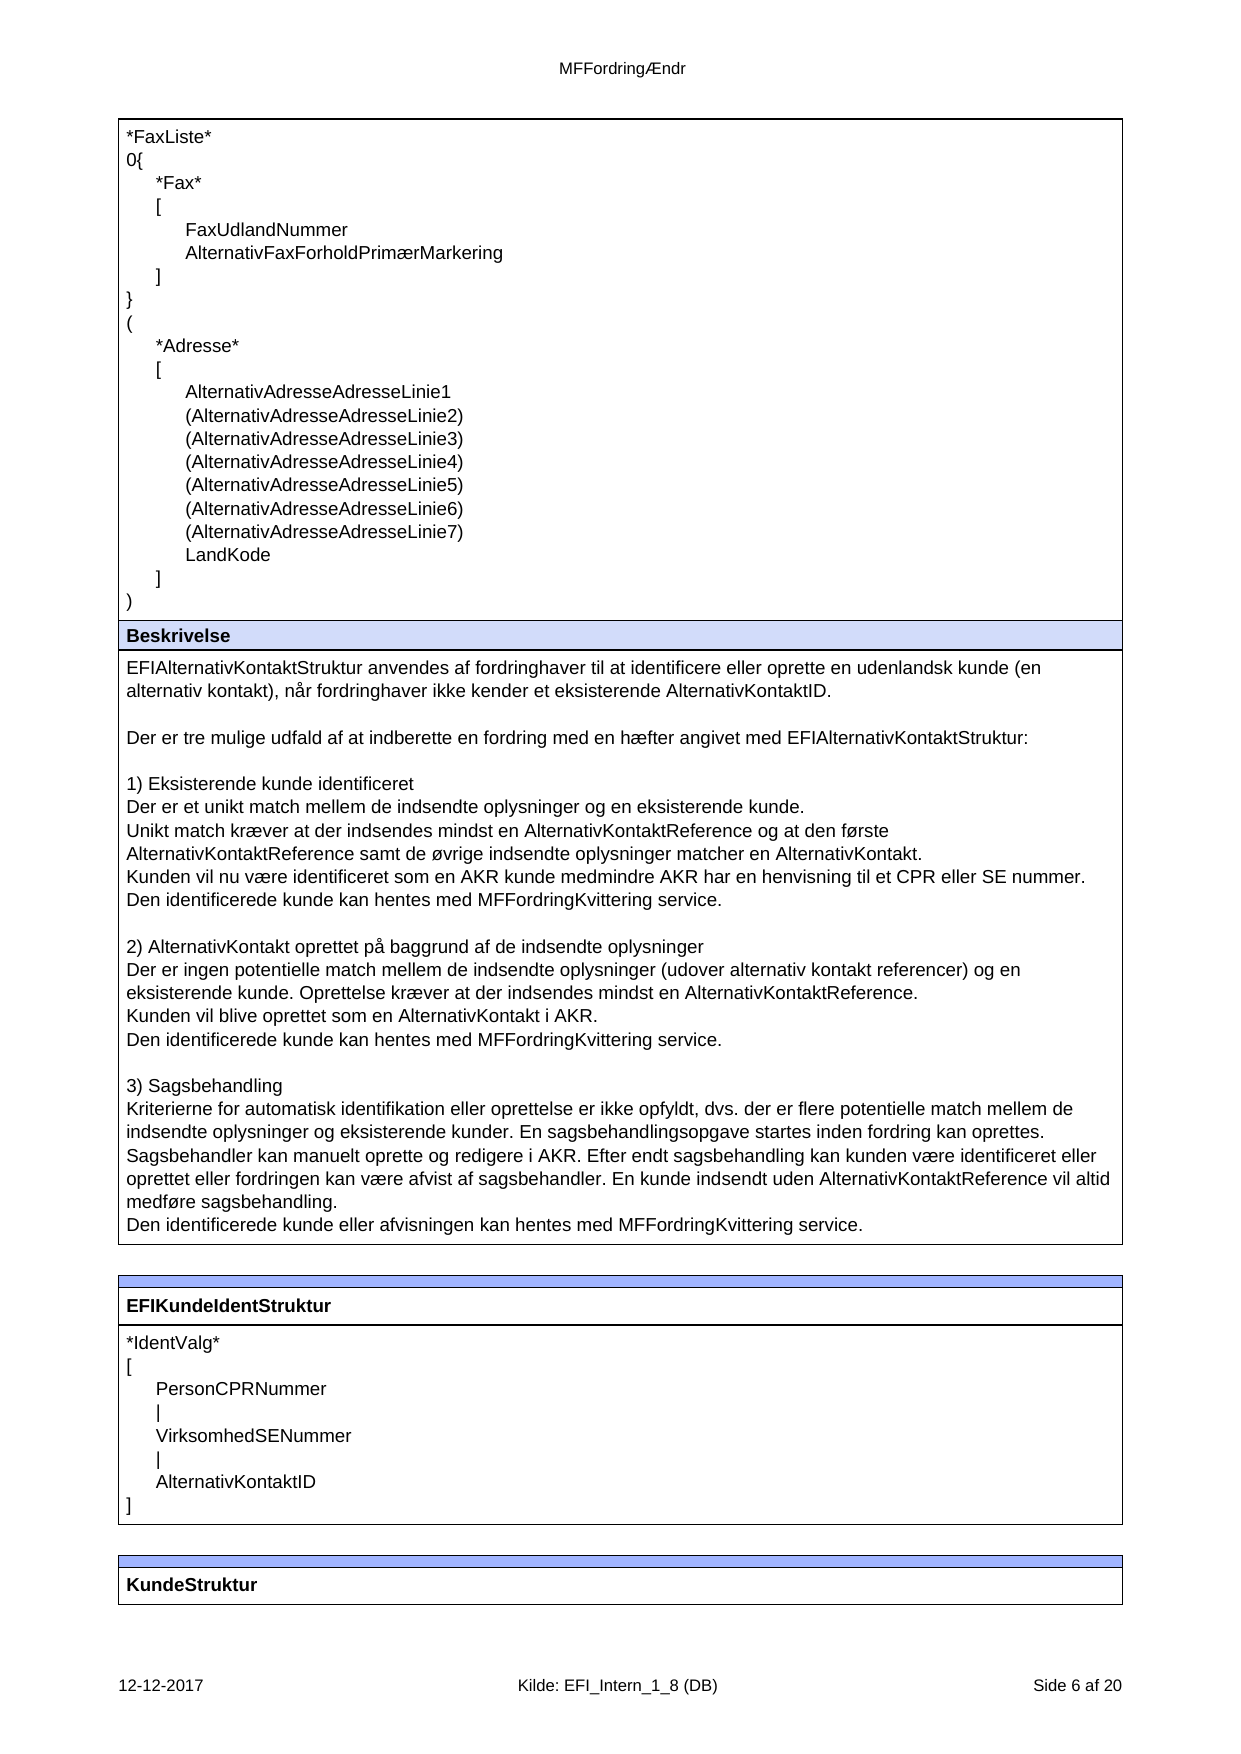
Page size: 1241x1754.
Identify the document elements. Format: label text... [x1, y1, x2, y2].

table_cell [119, 120, 1122, 620]
table_cell EFIAlternativKontaktStruktur anvendes af fordringhaver til at identificere eller oprette en udenlandsk kunde (en alternativ kontakt), når fordringhaver ikke kender et eksisterende AlternativKontaktID. Der er tre mulige udfald af at indberette en fordring med en hæfter angivet med EFIAlternativKontaktStruktur: 1) Eksisterende kunde identificeret Der er et unikt match mellem de indsendte oplysninger og en eksisterende kunde. Unikt match kræver at der indsendes mindst en AlternativKontaktReference og at den første AlternativKontaktReference samt de øvrige indsendte oplysninger matcher en AlternativKontakt. Kunden vil nu være identificeret som en AKR kunde medmindre AKR har en henvisning til et CPR eller SE nummer. Den identificerede kunde kan hentes med MFFordringKvittering service. 2) AlternativKontakt oprettet på baggrund af de indsendte oplysninger Der er ingen potentielle match mellem de indsendte oplysninger (udover alternativ kontakt referencer) og en eksisterende kunde. Oprettelse kræver at der indsendes mindst en AlternativKontaktReference. Kunden vil blive oprettet som en AlternativKontakt i AKR. Den identificerede kunde kan hentes med MFFordringKvittering service. 3) Sagsbehandling Kriterierne for automatisk identifikation eller oprettelse er ikke opfyldt, dvs. der er flere potentielle match mellem de indsendte oplysninger og eksisterende kunder. En sagsbehandlingsopgave startes inden fordring kan oprettes. Sagsbehandler kan manuelt oprette og redigere i AKR. Efter endt sagsbehandling kan kunden være identificeret eller oprettet eller fordringen kan være afvist af sagsbehandler. En kunde indsendt uden AlternativKontaktReference vil altid medføre sagsbehandling. Den identificerede kunde eller afvisningen kan hentes med MFFordringKvittering service. [119, 651, 1122, 1244]
table_header [119, 1276, 1122, 1287]
table_cell EFIKundeIdentStruktur [119, 1288, 1122, 1324]
table_cell Beskrivelse [119, 621, 1122, 649]
table_header [119, 1556, 1122, 1567]
table_cell KundeStruktur [119, 1568, 1122, 1604]
table_cell *IdentValg* [ PersonCPRNummer | VirksomhedSENummer | AlternativKontaktID ] [119, 1326, 1122, 1524]
